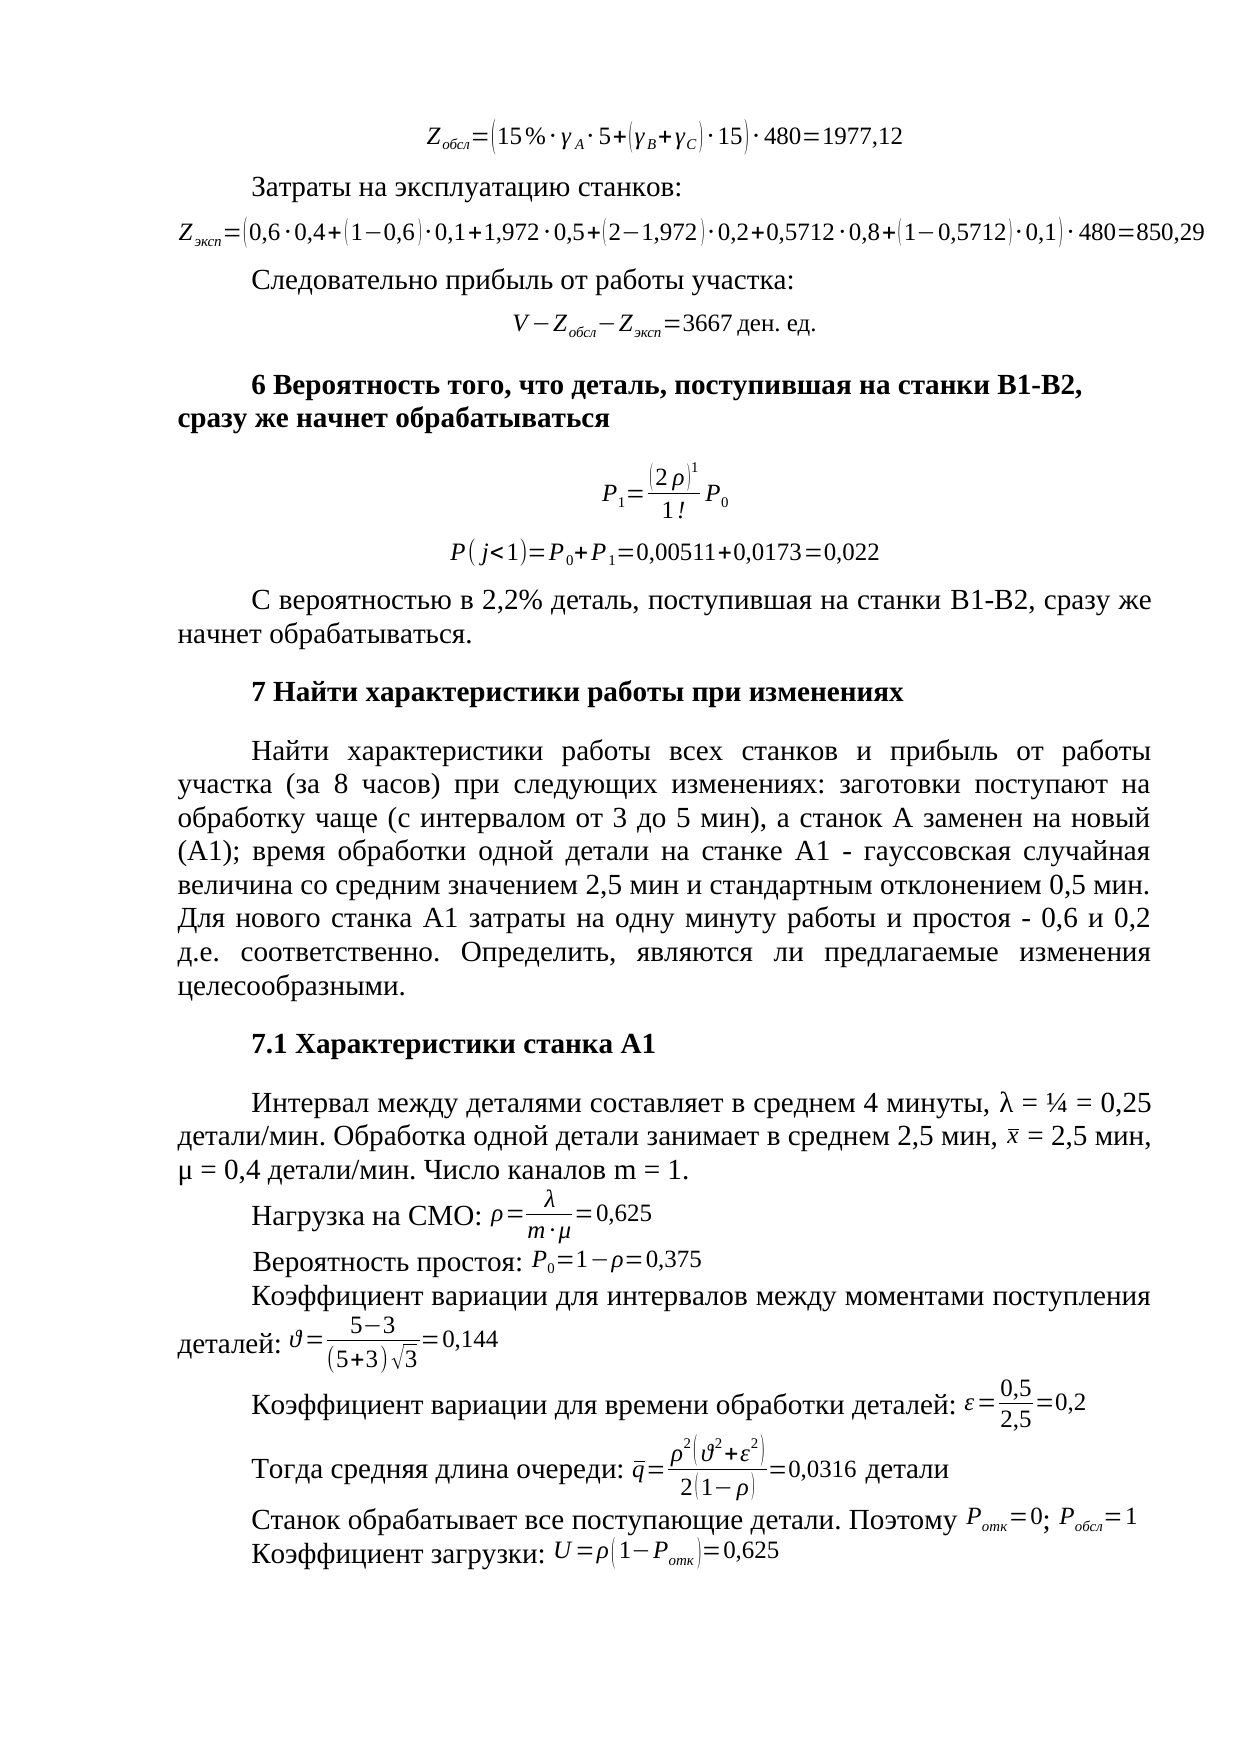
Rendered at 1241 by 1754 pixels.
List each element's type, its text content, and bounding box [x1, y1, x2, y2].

text Нагрузка на СМО: [177, 1185, 1152, 1244]
text Следовательно прибыль от работы участка: [177, 262, 1152, 296]
subtitle Вероятность того, что деталь, поступившая на станки B1-B2, сразу же начнет обрабатываться [177, 367, 1152, 434]
text Коэффициент вариации для интервалов между моментами поступления деталей: [177, 1278, 1152, 1374]
text Найти характеристики работы всех станков и прибыль от работы участка (за 8 часов) при следующих изменениях: заготовки поступают на обработку чаще (с интервалом от 3 до 5 мин), а станок A заменен на новый (A1); время обработки одной детали на станке A1 - гауссовская случайная величина со средним значением 2,5 мин и стандартным отклонением 0,5 мин. Для нового станка A1 затраты на одну минуту работы и простоя - 0,6 и 0,2 д.е. соответственно. Определить, являются ли предлагаемые изменения целесообразными. [177, 733, 1152, 1001]
subtitle Найти характеристики работы при изменениях [177, 674, 1152, 708]
text Вероятность простоя: [177, 1244, 1152, 1278]
subtitle Характеристики станка А1 [177, 1026, 1152, 1060]
text Станок обрабатывает все поступающие детали. Поэтому ; [177, 1502, 1152, 1536]
text Тогда средняя длина очереди: детали [177, 1433, 1152, 1502]
text Коэффициент загрузки: [177, 1536, 1152, 1570]
text С вероятностью в 2,2% деталь, поступившая на станки B1-B2, сразу же начнет обрабатываться. [177, 582, 1152, 649]
text Коэффициент вариации для времени обработки деталей: [177, 1374, 1152, 1433]
text Затраты на эксплуатацию станков: [177, 169, 1152, 203]
text Интервал между деталями составляет в среднем 4 минуты, λ = ¼ = 0,25 детали/мин. Обработка одной детали занимает в среднем 2,5 мин, = 2,5 мин, μ = 0,4 детали/мин. Число каналов m = 1. [177, 1085, 1152, 1185]
